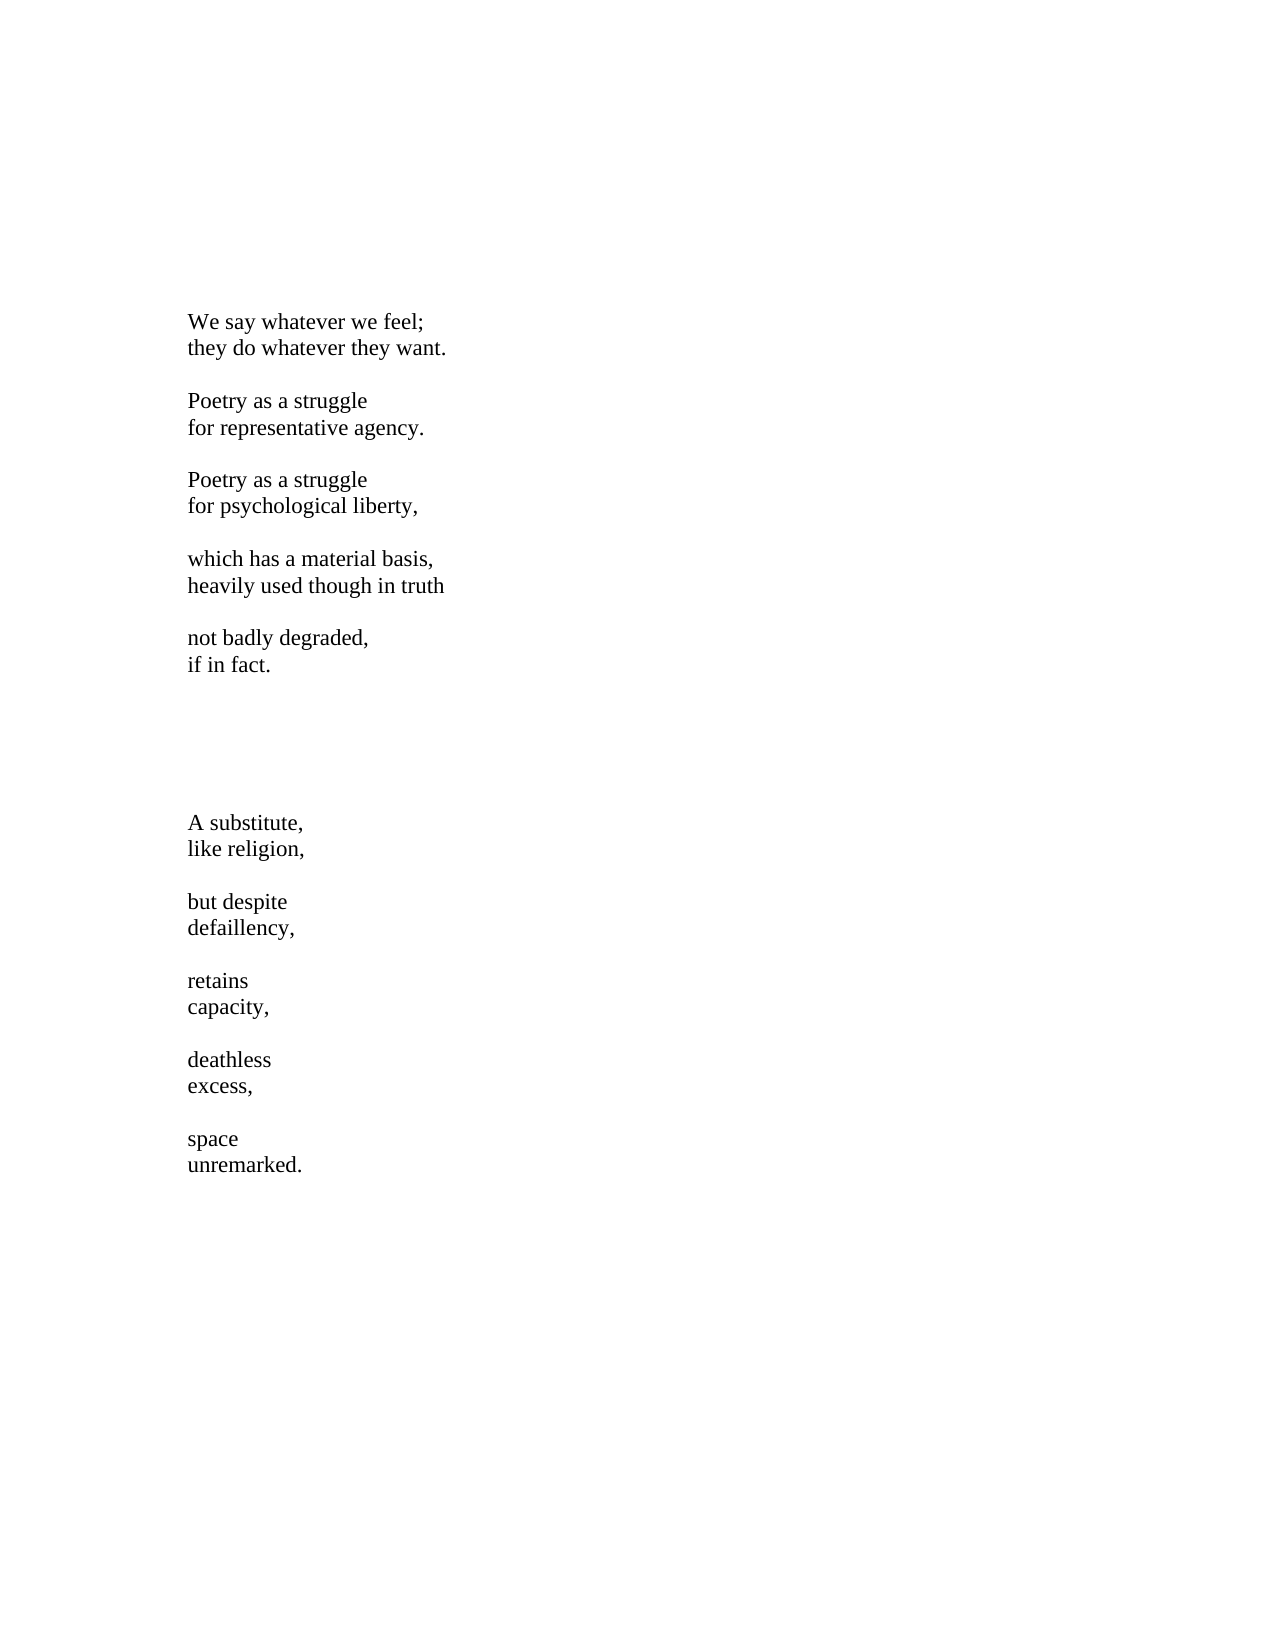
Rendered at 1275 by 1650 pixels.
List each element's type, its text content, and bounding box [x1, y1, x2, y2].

text Poetry as a struggle [187, 387, 1087, 413]
text like religion, [187, 835, 1087, 862]
text retains [187, 967, 1087, 993]
text if in fact. [187, 651, 1087, 677]
text Poetry as a struggle [187, 466, 1087, 493]
text capacity, [187, 993, 1087, 1020]
text they do whatever they want. [187, 334, 1087, 361]
text deathless [187, 1046, 1087, 1072]
text unremarked. [187, 1151, 1087, 1178]
text A substitute, [187, 809, 1087, 835]
text not badly degraded, [187, 624, 1087, 651]
text but despite [187, 888, 1087, 914]
text defaillency, [187, 914, 1087, 941]
text for psychological liberty, [187, 493, 1087, 519]
text We say whatever we feel; [187, 308, 1087, 334]
text space [187, 1125, 1087, 1151]
text for representative agency. [187, 413, 1087, 440]
text excess, [187, 1072, 1087, 1099]
text heavily used though in truth [187, 572, 1087, 598]
text which has a material basis, [187, 545, 1087, 572]
